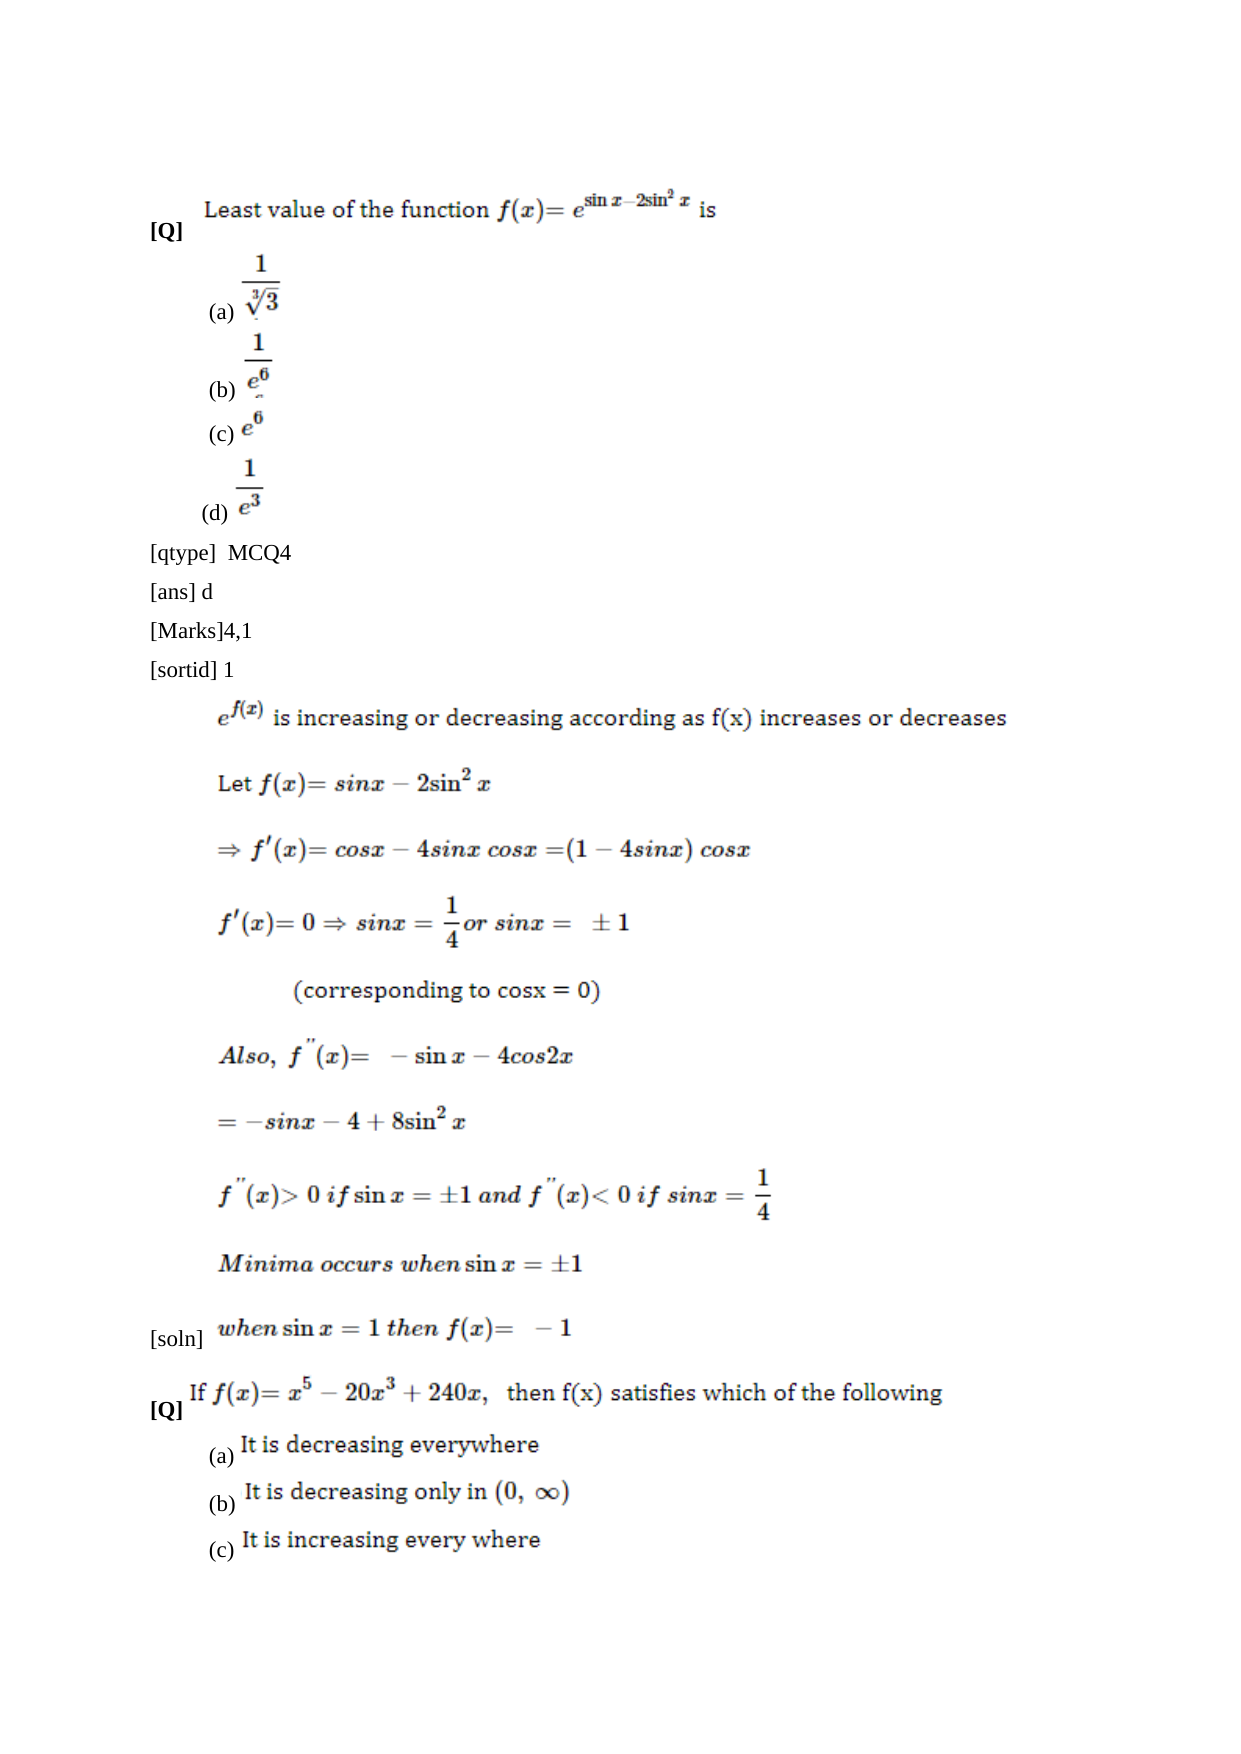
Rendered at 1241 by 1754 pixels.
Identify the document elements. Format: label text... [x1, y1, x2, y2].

picture [240, 330, 279, 398]
text [sortid] 1 [150, 649, 1090, 683]
text (c) [150, 408, 1090, 446]
text [qtype] MCQ4 [150, 532, 1090, 565]
picture [188, 1369, 958, 1418]
picture [240, 1474, 585, 1512]
text (b) [150, 330, 1090, 402]
picture [233, 452, 270, 521]
text (d) [150, 452, 1090, 526]
text [ans] d [150, 571, 1090, 604]
picture [239, 1522, 552, 1557]
picture [239, 1428, 546, 1464]
picture [208, 688, 1012, 1347]
picture [188, 167, 734, 238]
picture [239, 248, 293, 320]
text (a) [150, 249, 1090, 324]
picture [239, 408, 273, 442]
text [Marks]4,1 [150, 610, 1090, 644]
